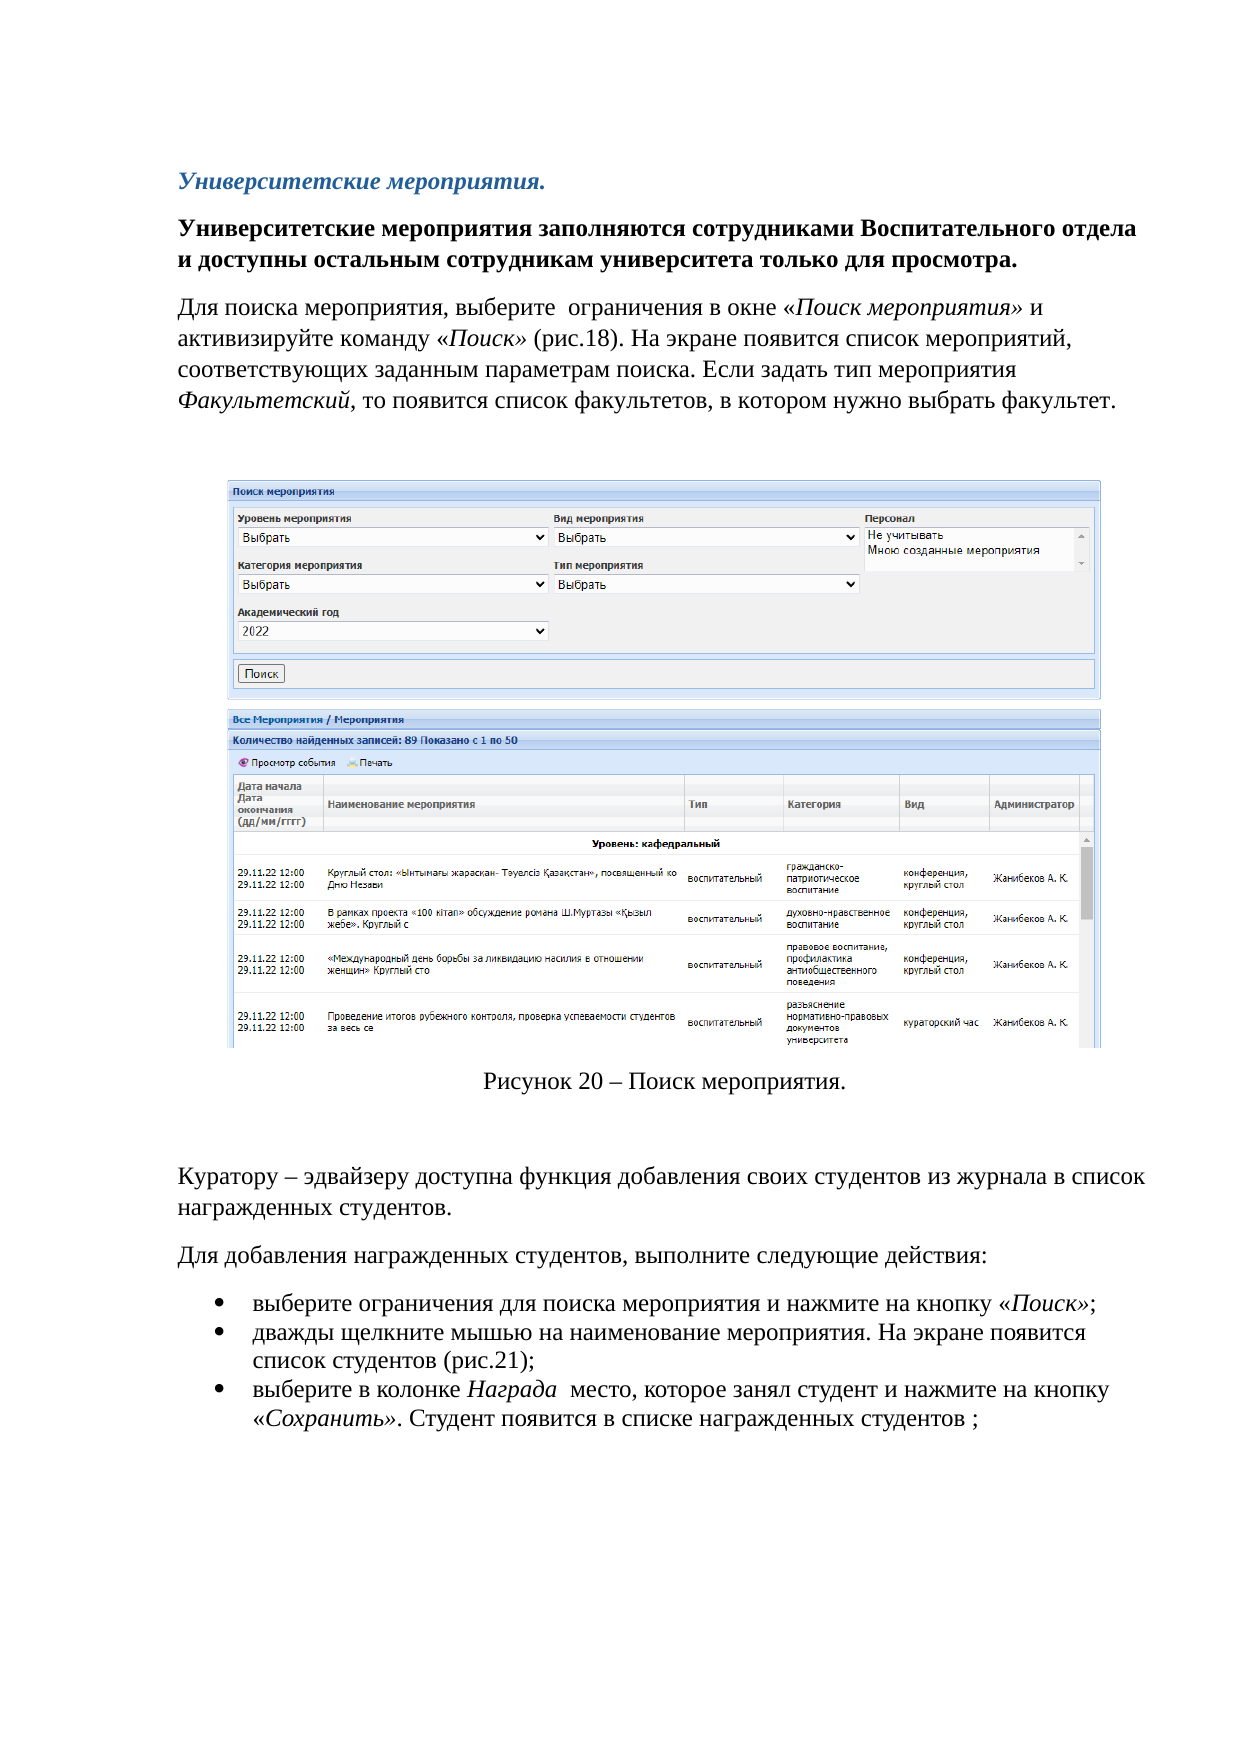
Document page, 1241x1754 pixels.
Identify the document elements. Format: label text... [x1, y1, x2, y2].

text Университетские мероприятия. [177, 166, 1152, 194]
picture [227, 480, 1102, 1048]
text Для поиска мероприятия, выберите ограничения в окне «Поиск мероприятия» и активизируйте команду «Поиск» (рис.18). На экране появится список мероприятий, соответствующих заданным параметрам поиска. Если задать тип мероприятия Факультетский, то появится список факультетов, в котором нужно выбрать факультет. [177, 292, 1152, 414]
text Рисунок 20 – Поиск мероприятия. [177, 1066, 1152, 1095]
text Куратору – эдвайзеру доступна функция добавления своих студентов из журнала в список награжденных студентов. [177, 1161, 1152, 1221]
list выберите в колонке Награда место, которое занял студент и нажмите на кнопку «Сохранить». Студент появится в списке награжденных студентов ; [215, 1374, 1152, 1432]
list дважды щелкните мышью на наименование мероприятия. На экране появится список студентов (рис.21); [215, 1317, 1152, 1374]
text Университетские мероприятия заполняются сотрудниками Воспитательного отдела и доступны остальным сотрудникам университета только для просмотра. [177, 213, 1152, 273]
list выберите ограничения для поиска мероприятия и нажмите на кнопку «Поиск»; [215, 1288, 1152, 1317]
text Для добавления награжденных студентов, выполните следующие действия: [177, 1240, 1152, 1269]
